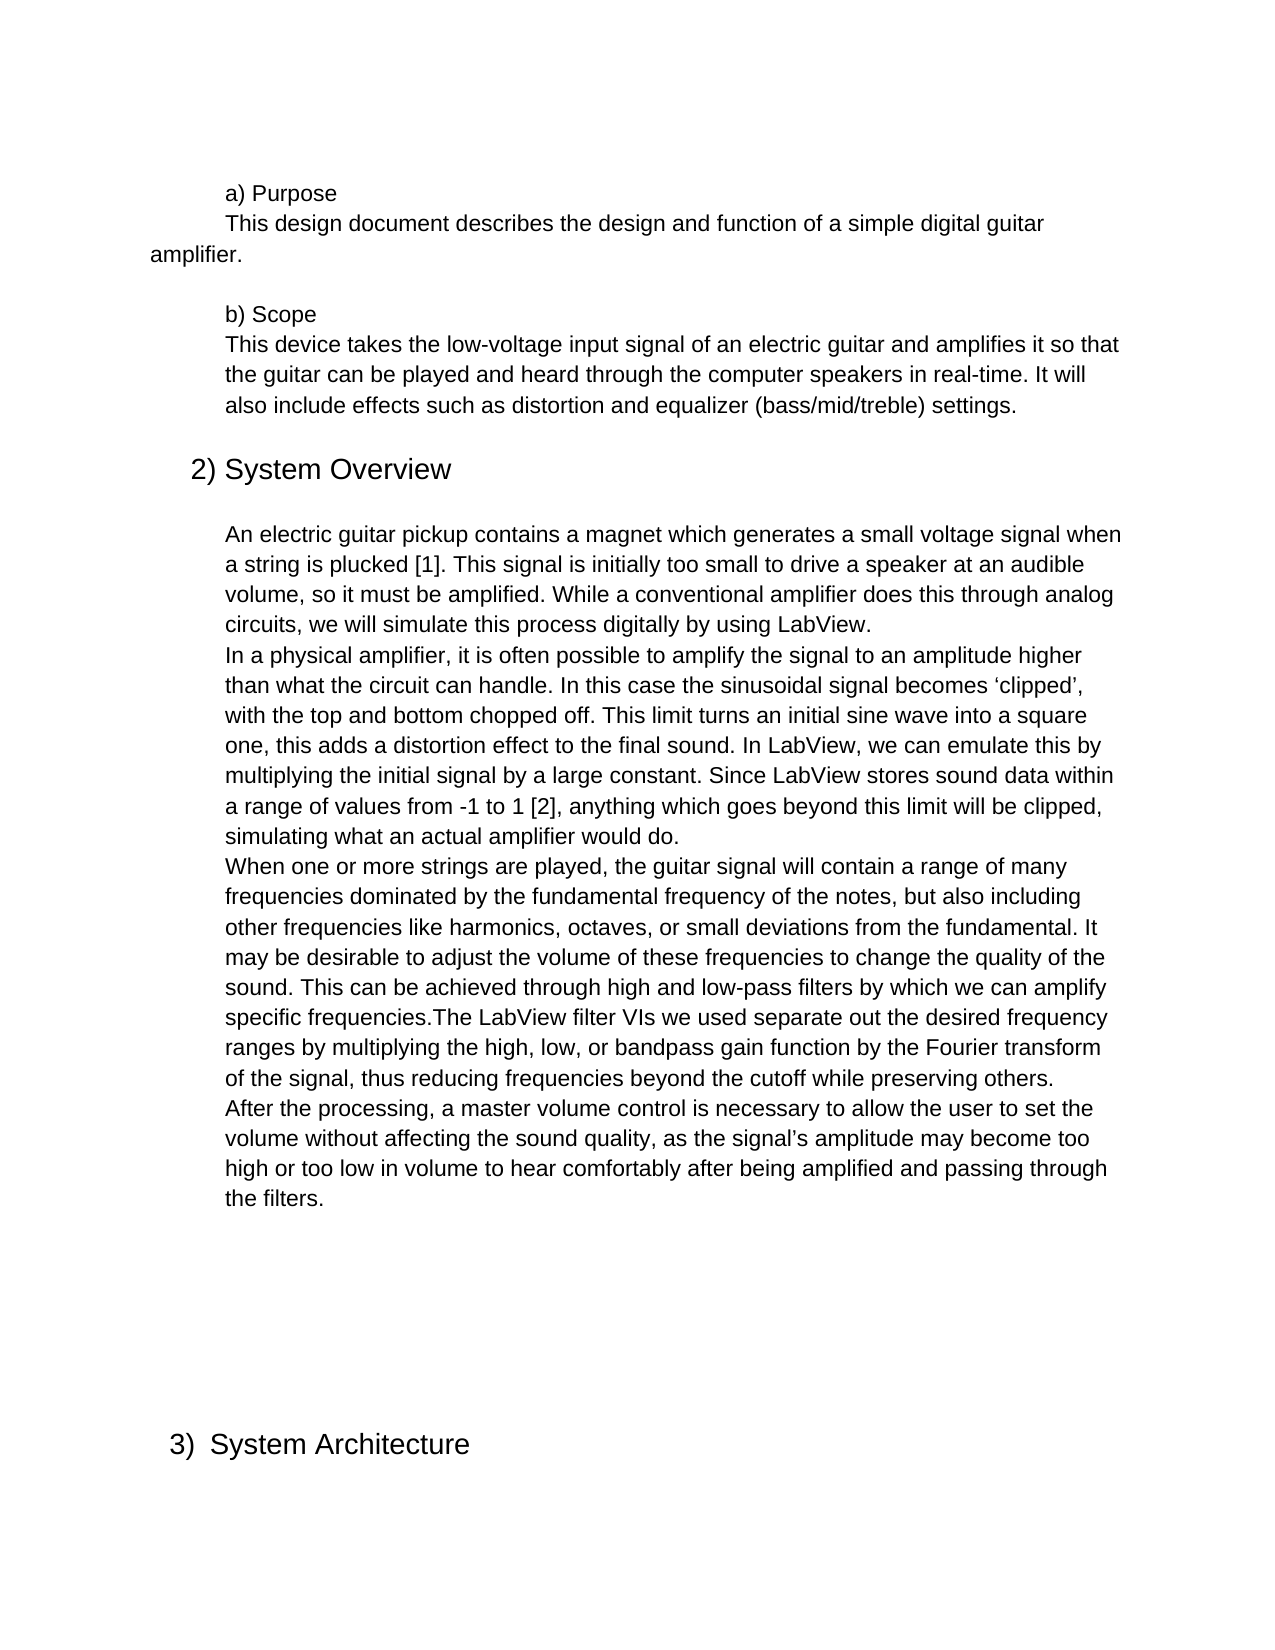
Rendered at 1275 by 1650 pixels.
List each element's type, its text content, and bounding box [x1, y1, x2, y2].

text In a physical amplifier, it is often possible to amplify the signal to an amplitude higher than what the circuit can handle. In this case the sinusoidal signal becomes ‘clipped’, with the top and bottom chopped off. This limit turns an initial sine wave into a square one, this adds a distortion effect to the final sound. In LabView, we can emulate this by multiplying the initial signal by a large constant. Since LabView stores sound data within a range of values from -1 to 1 [2], anything which goes beyond this limit will be clipped, simulating what an actual amplifier would do. [225, 642, 1125, 849]
text 3) System Architecture [150, 1427, 1125, 1461]
text b) Scope [150, 301, 1125, 327]
text This device takes the low-voltage input signal of an electric guitar and amplifies it so that the guitar can be played and heard through the computer speakers in real-time. It will also include effects such as distortion and equalizer (bass/mid/treble) settings. [225, 331, 1125, 418]
text An electric guitar pickup contains a magnet which generates a small voltage signal when a string is plucked [1]. This signal is initially too small to drive a speaker at an audible volume, so it must be amplified. While a conventional amplifier does this through analog circuits, we will simulate this process digitally by using LabView. [225, 521, 1125, 638]
text a) Purpose [150, 180, 1125, 207]
text After the processing, a master volume control is necessary to allow the user to set the volume without affecting the sound quality, as the signal’s amplitude may become too high or too low in volume to hear comfortably after being amplified and passing through the filters. [225, 1095, 1125, 1212]
text 2) System Overview [150, 452, 1125, 486]
text This design document describes the design and function of a simple digital guitar amplifier. [150, 210, 1125, 267]
text When one or more strings are played, the guitar signal will contain a range of many frequencies dominated by the fundamental frequency of the notes, but also including other frequencies like harmonics, octaves, or small deviations from the fundamental. It may be desirable to adjust the volume of these frequencies to change the quality of the sound. This can be achieved through high and low-pass filters by which we can amplify specific frequencies.The LabView filter VIs we used separate out the desired frequency ranges by multiplying the high, low, or bandpass gain function by the Fourier transform of the signal, thus reducing frequencies beyond the cutoff while preserving others. [225, 853, 1125, 1091]
